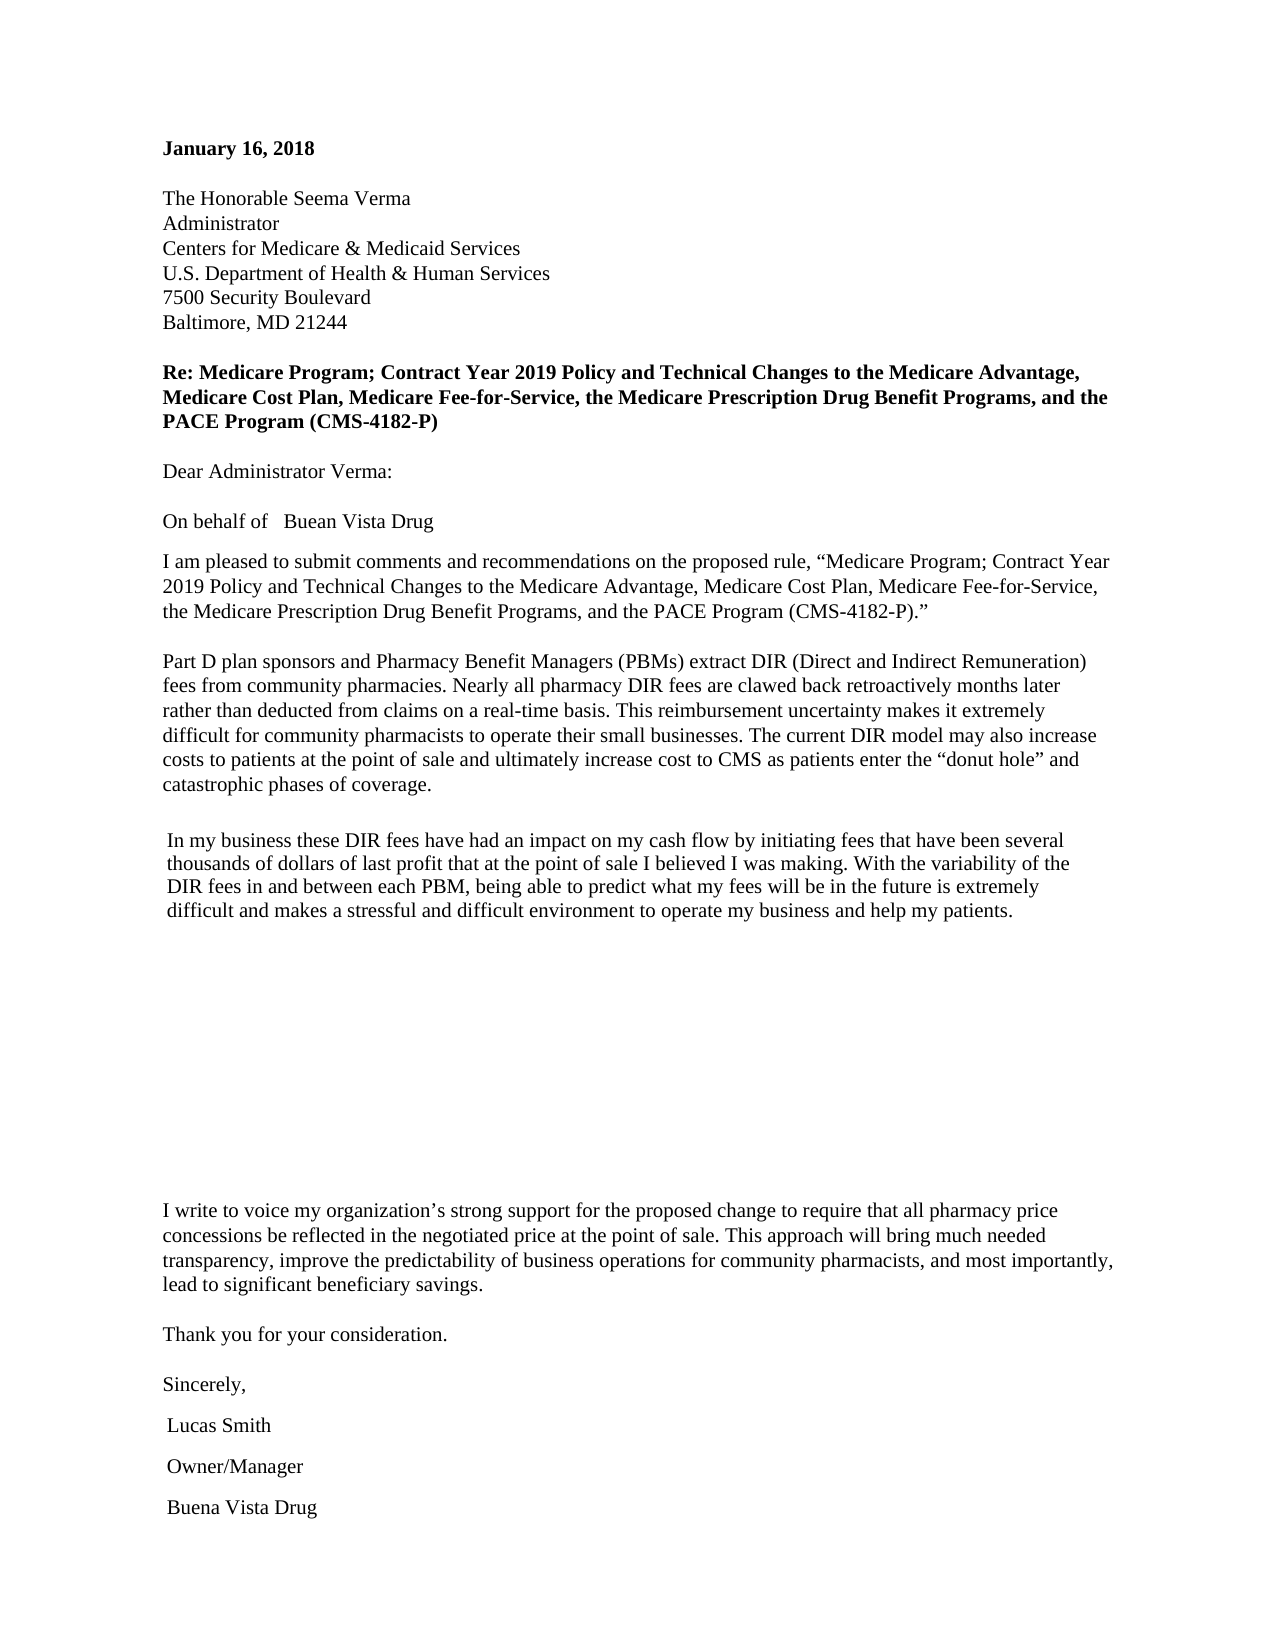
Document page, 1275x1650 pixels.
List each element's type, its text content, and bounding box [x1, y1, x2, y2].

text Dear Administrator Verma: [162, 459, 1123, 483]
text The Honorable Seema Verma Administrator [162, 186, 526, 235]
subtitle January 16, 2018 [162, 136, 1123, 160]
text In my business these DIR fees have had an impact on my cash flow by initiating fees that have been several thousands of dollars of last profit that at the point of sale I believed I was making. With the variability of the DIR fees in and between each PBM, being able to predict what my fees will be in the future is extremely difficult and makes a stressful and difficult environment to operate my business and help my patients. [167, 828, 1104, 922]
text Thank you for your consideration. [162, 1322, 1123, 1346]
text Sincerely, [162, 1372, 1123, 1396]
text Part D plan sponsors and Pharmacy Benefit Managers (PBMs) extract DIR (Direct and Indirect Remuneration) fees from community pharmacies. Nearly all pharmacy DIR fees are clawed back retroactively months later rather than deducted from claims on a real-time basis. This reimbursement uncertainty makes it extremely difficult for community pharmacists to operate their small businesses. The current DIR model may also increase costs to patients at the point of sale and ultimately increase cost to CMS as patients enter the “donut hole” and catastrophic phases of coverage. [162, 649, 1104, 796]
text I am pleased to submit comments and recommendations on the proposed rule, “Medicare Program; Contract Year 2019 Policy and Technical Changes to the Medicare Advantage, Medicare Cost Plan, Medicare Fee-for-Service, the Medicare Prescription Drug Benefit Programs, and the PACE Program (CMS-4182-P).” [162, 549, 1122, 623]
text I write to voice my organization’s strong support for the proposed change to require that all pharmacy price concessions be reflected in the negotiated price at the point of sale. This approach will bring much needed transparency, improve the predictability of business operations for community pharmacists, and most importantly, lead to significant beneficiary savings. [162, 1198, 1123, 1296]
text Lucas Smith Owner/Manager Buena Vista Drug [167, 1413, 319, 1519]
text On behalf of Buean Vista Drug [162, 509, 1123, 533]
subtitle Re: Medicare Program; Contract Year 2019 Policy and Technical Changes to the Medicare Advantage, Medicare Cost Plan, Medicare Fee-for-Service, the Medicare Prescription Drug Benefit Programs, and the PACE Program (CMS-4182-P) [162, 360, 1123, 433]
text U.S. Department of Health & Human Services 7500 Security Boulevard [162, 260, 552, 309]
text Baltimore, MD 21244 [162, 310, 1123, 334]
text Centers for Medicare & Medicaid Services [162, 235, 1123, 259]
